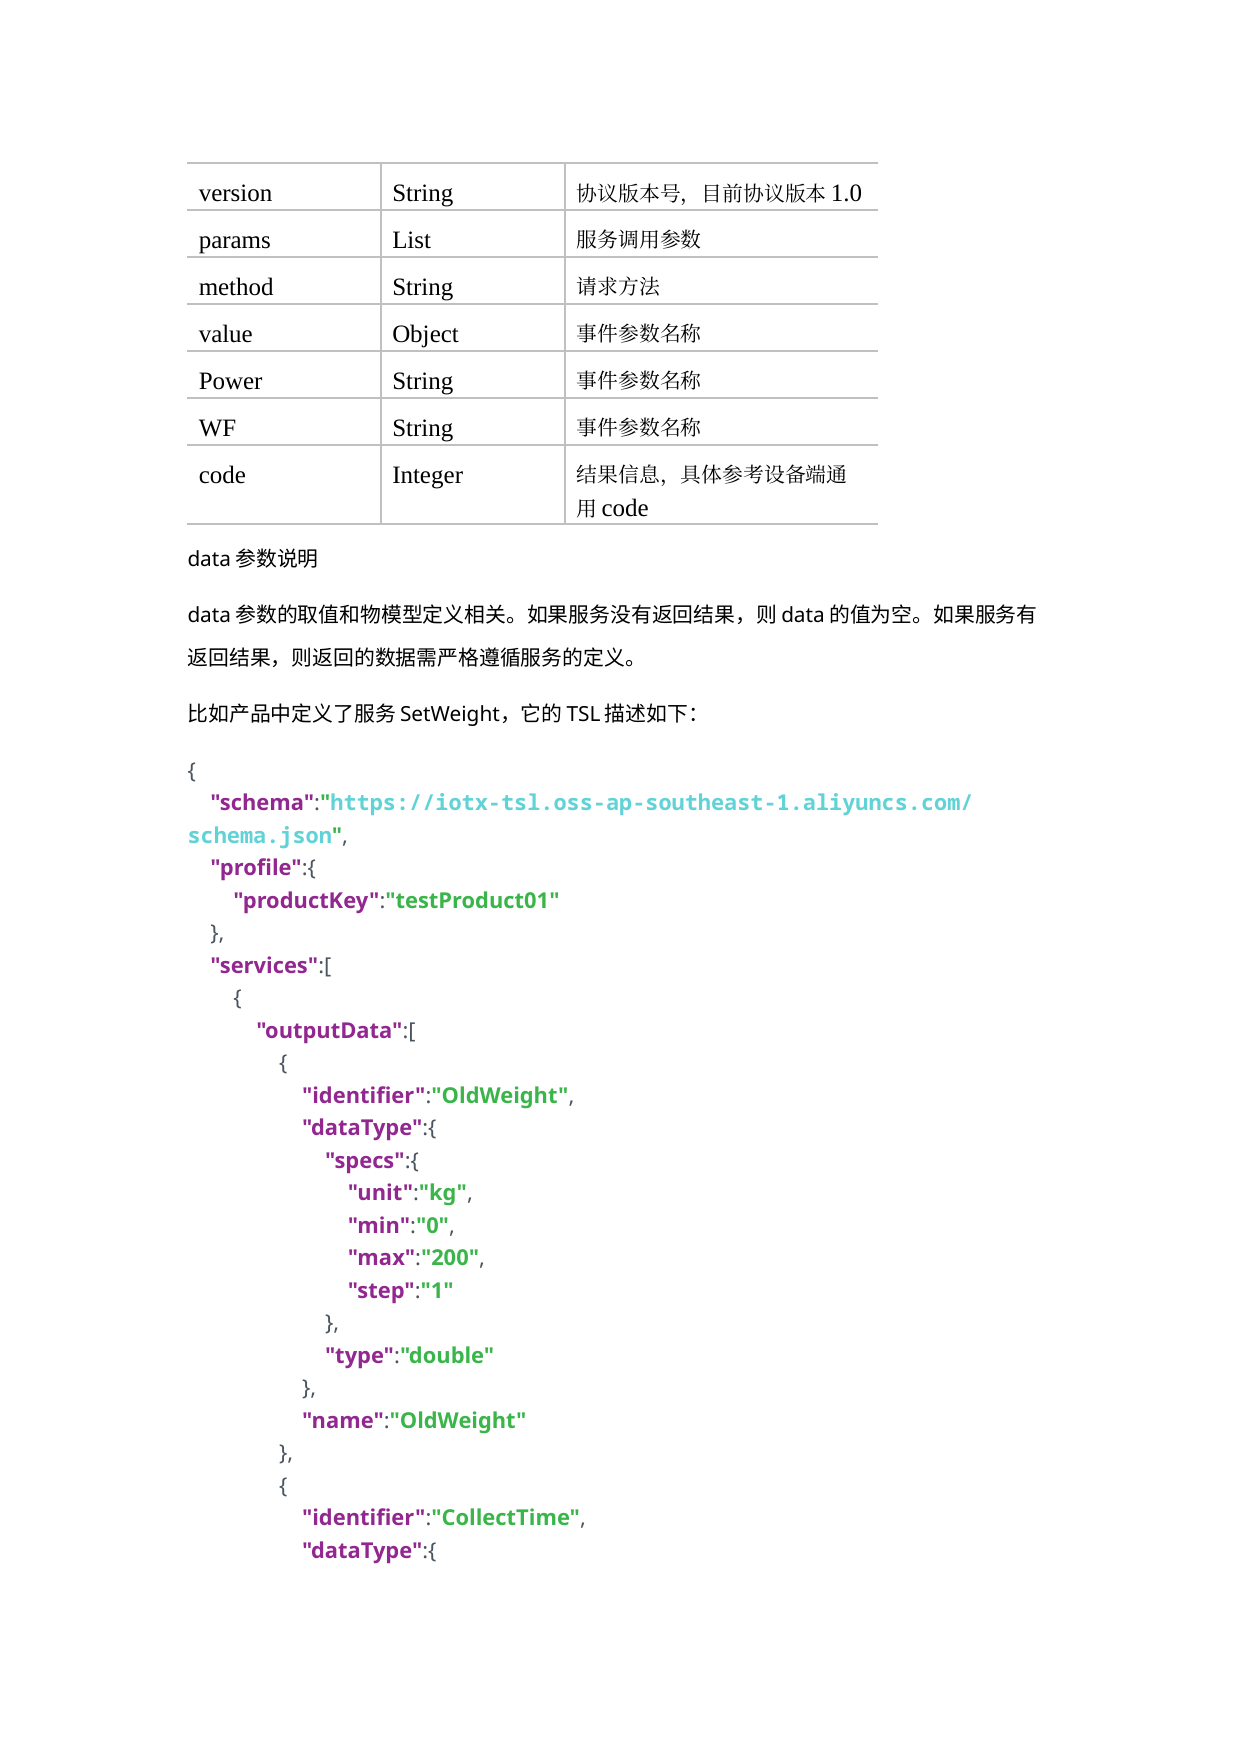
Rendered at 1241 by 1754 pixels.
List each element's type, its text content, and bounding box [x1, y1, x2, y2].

table_cell 请求方法 [566, 258, 878, 303]
text { [187, 1468, 1053, 1501]
text "specs":{ [187, 1143, 1053, 1176]
table_cell 事件参数名称 [566, 399, 878, 444]
table_cell code [187, 446, 380, 523]
text { [187, 1046, 1053, 1078]
table_cell String [382, 164, 564, 209]
table_cell String [382, 352, 564, 397]
text "dataType":{ [187, 1533, 1053, 1566]
table_cell Object [382, 305, 564, 350]
table_cell 协议版本号，目前协议版本1.0 [566, 164, 878, 209]
table_cell Power [187, 352, 380, 397]
text { [187, 753, 1053, 786]
table_cell 事件参数名称 [566, 352, 878, 397]
text 比如产品中定义了服务SetWeight，它的TSL描述如下： [187, 697, 1053, 729]
text "services":[ [187, 948, 1053, 981]
text "min":"0", [187, 1208, 1053, 1241]
table_cell method [187, 258, 380, 303]
table_cell List [382, 211, 564, 256]
text { [187, 981, 1053, 1013]
text "max":"200", [187, 1241, 1053, 1273]
table_cell 事件参数名称 [566, 305, 878, 350]
text "identifier":"CollectTime", [187, 1501, 1053, 1533]
table_cell 结果信息，具体参考设备端通用code [566, 446, 878, 523]
table_cell 服务调用参数 [566, 211, 878, 256]
text }, [187, 1436, 1053, 1468]
text "dataType":{ [187, 1111, 1053, 1143]
text "unit":"kg", [187, 1176, 1053, 1208]
text "productKey":"testProduct01" [187, 883, 1053, 916]
text data参数说明 [187, 541, 1053, 573]
text "step":"1" [187, 1273, 1053, 1306]
text "profile":{ [187, 851, 1053, 883]
table_cell WF [187, 399, 380, 444]
text "type":"double" [187, 1338, 1053, 1371]
text data参数的取值和物模型定义相关。如果服务没有返回结果，则data的值为空。如果服务有返回结果，则返回的数据需严格遵循服务的定义。 [187, 598, 1053, 672]
text }, [187, 1306, 1053, 1338]
text "schema":"https://iotx-tsl.oss-ap-southeast-1.aliyuncs.com/schema.json", [187, 786, 1053, 851]
text }, [187, 916, 1053, 948]
text }, [187, 1371, 1053, 1403]
table_cell String [382, 399, 564, 444]
table_cell version [187, 164, 380, 209]
table_cell String [382, 258, 564, 303]
text "identifier":"OldWeight", [187, 1078, 1053, 1111]
table_cell Integer [382, 446, 564, 523]
table_cell value [187, 305, 380, 350]
table_cell params [187, 211, 380, 256]
text "name":"OldWeight" [187, 1403, 1053, 1436]
text "outputData":[ [187, 1013, 1053, 1046]
